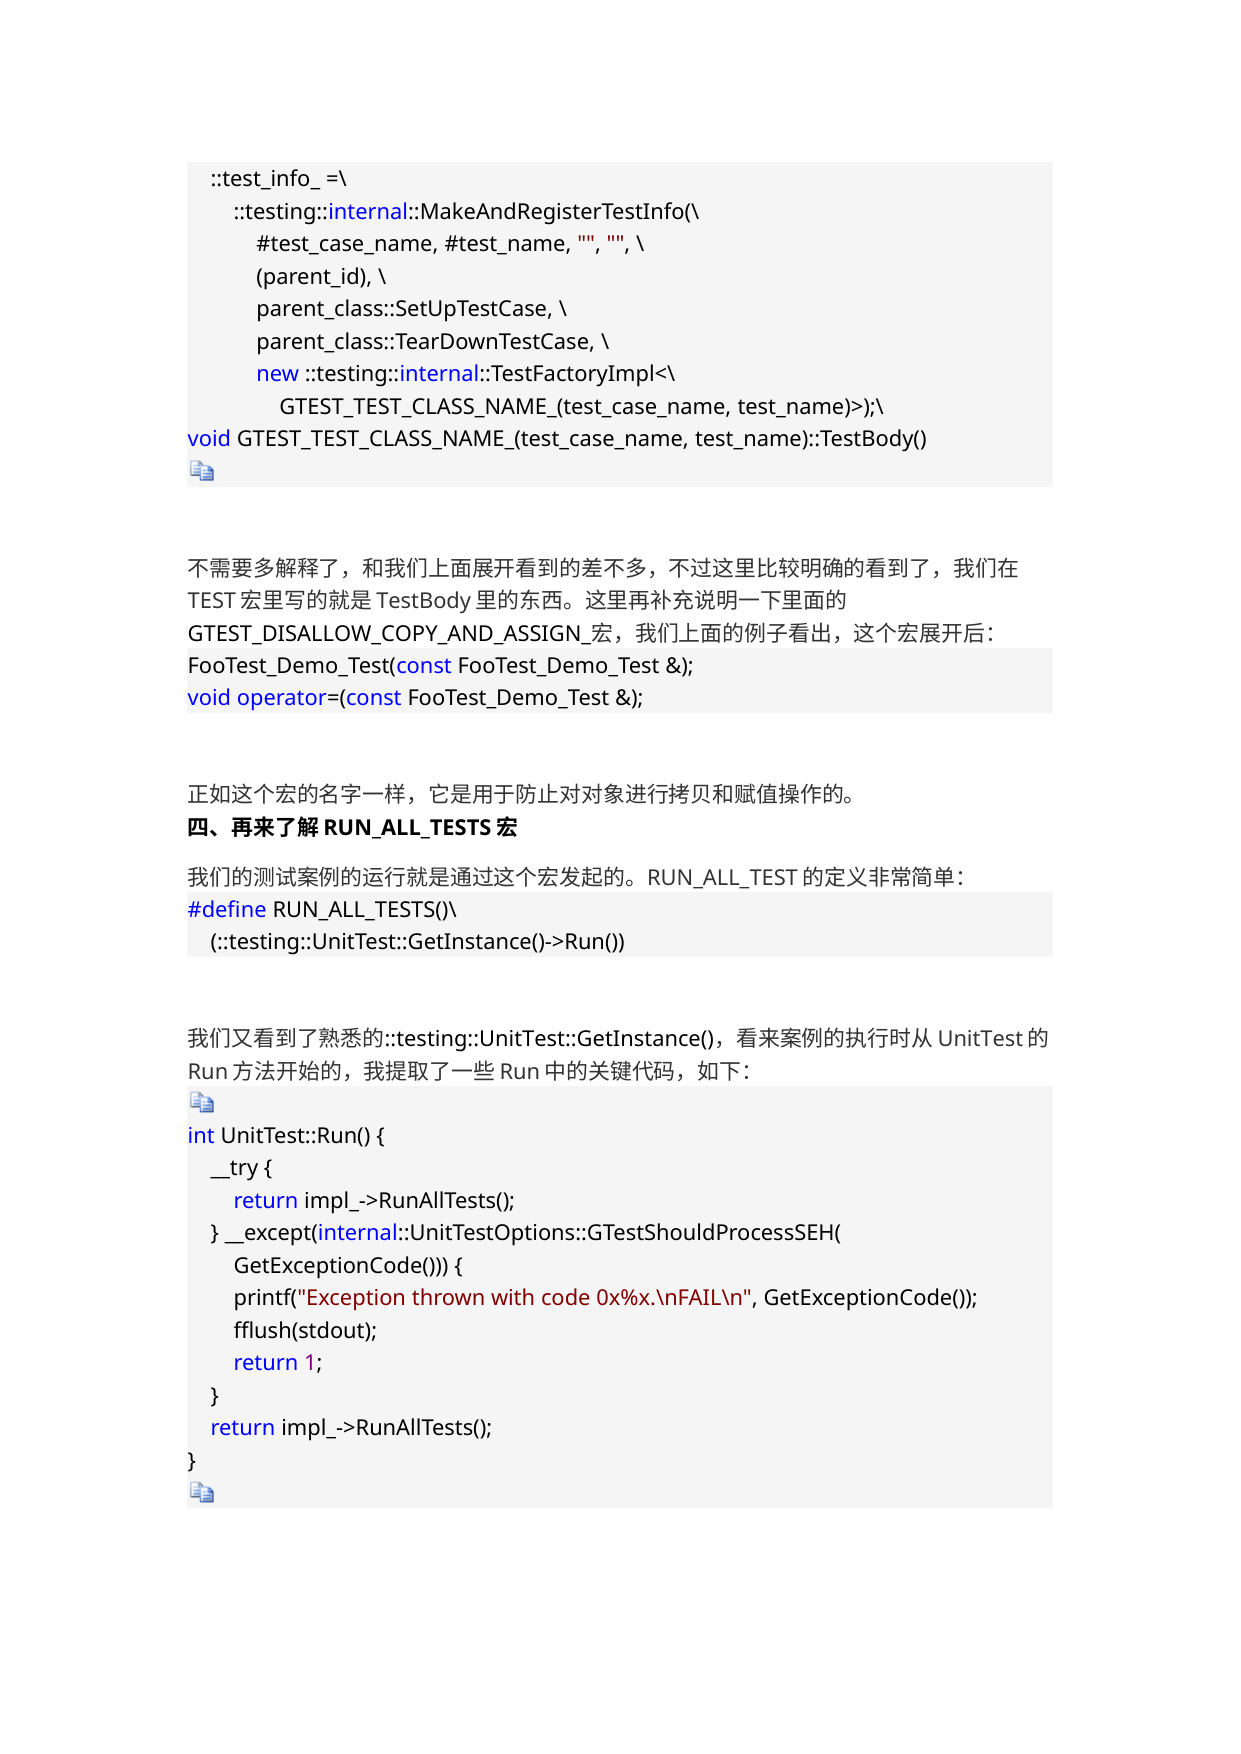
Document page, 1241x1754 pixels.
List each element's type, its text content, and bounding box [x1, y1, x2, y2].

text int UnitTest::Run() { __try { return impl_->RunAllTests(); } __except(internal::UnitTestOptions::GTestShouldProcessSEH( GetExceptionCode())) { printf("Exception thrown with code 0x%x.\nFAIL\n", GetExceptionCode()); fflush(stdout); return 1; } return impl_->RunAllTests(); } [187, 1118, 1053, 1476]
text 正如这个宏的名字一样，它是用于防止对对象进行拷贝和赋值操作的。 [187, 777, 1053, 809]
picture [187, 454, 219, 486]
picture [187, 1476, 219, 1508]
text FooTest_Demo_Test(const FooTest_Demo_Test &); void operator=(const FooTest_Demo_Test &); [187, 648, 1053, 713]
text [187, 162, 1053, 454]
picture [187, 1086, 219, 1118]
text 我们又看到了熟悉的::testing::UnitTest::GetInstance()，看来案例的执行时从UnitTest的Run方法开始的，我提取了一些Run中的关键代码，如下： [187, 1021, 1053, 1086]
text 不需要多解释了，和我们上面展开看到的差不多，不过这里比较明确的看到了，我们在TEST宏里写的就是TestBody里的东西。这里再补充说明一下里面的GTEST_DISALLOW_COPY_AND_ASSIGN_宏，我们上面的例子看出，这个宏展开后： [187, 551, 1053, 648]
text 我们的测试案例的运行就是通过这个宏发起的。RUN_ALL_TEST的定义非常简单： [187, 860, 1053, 892]
text #define RUN_ALL_TESTS()\ (::testing::UnitTest::GetInstance()->Run()) [187, 892, 1053, 957]
subtitle 四、再来了解RUN_ALL_TESTS宏 [187, 809, 1053, 842]
